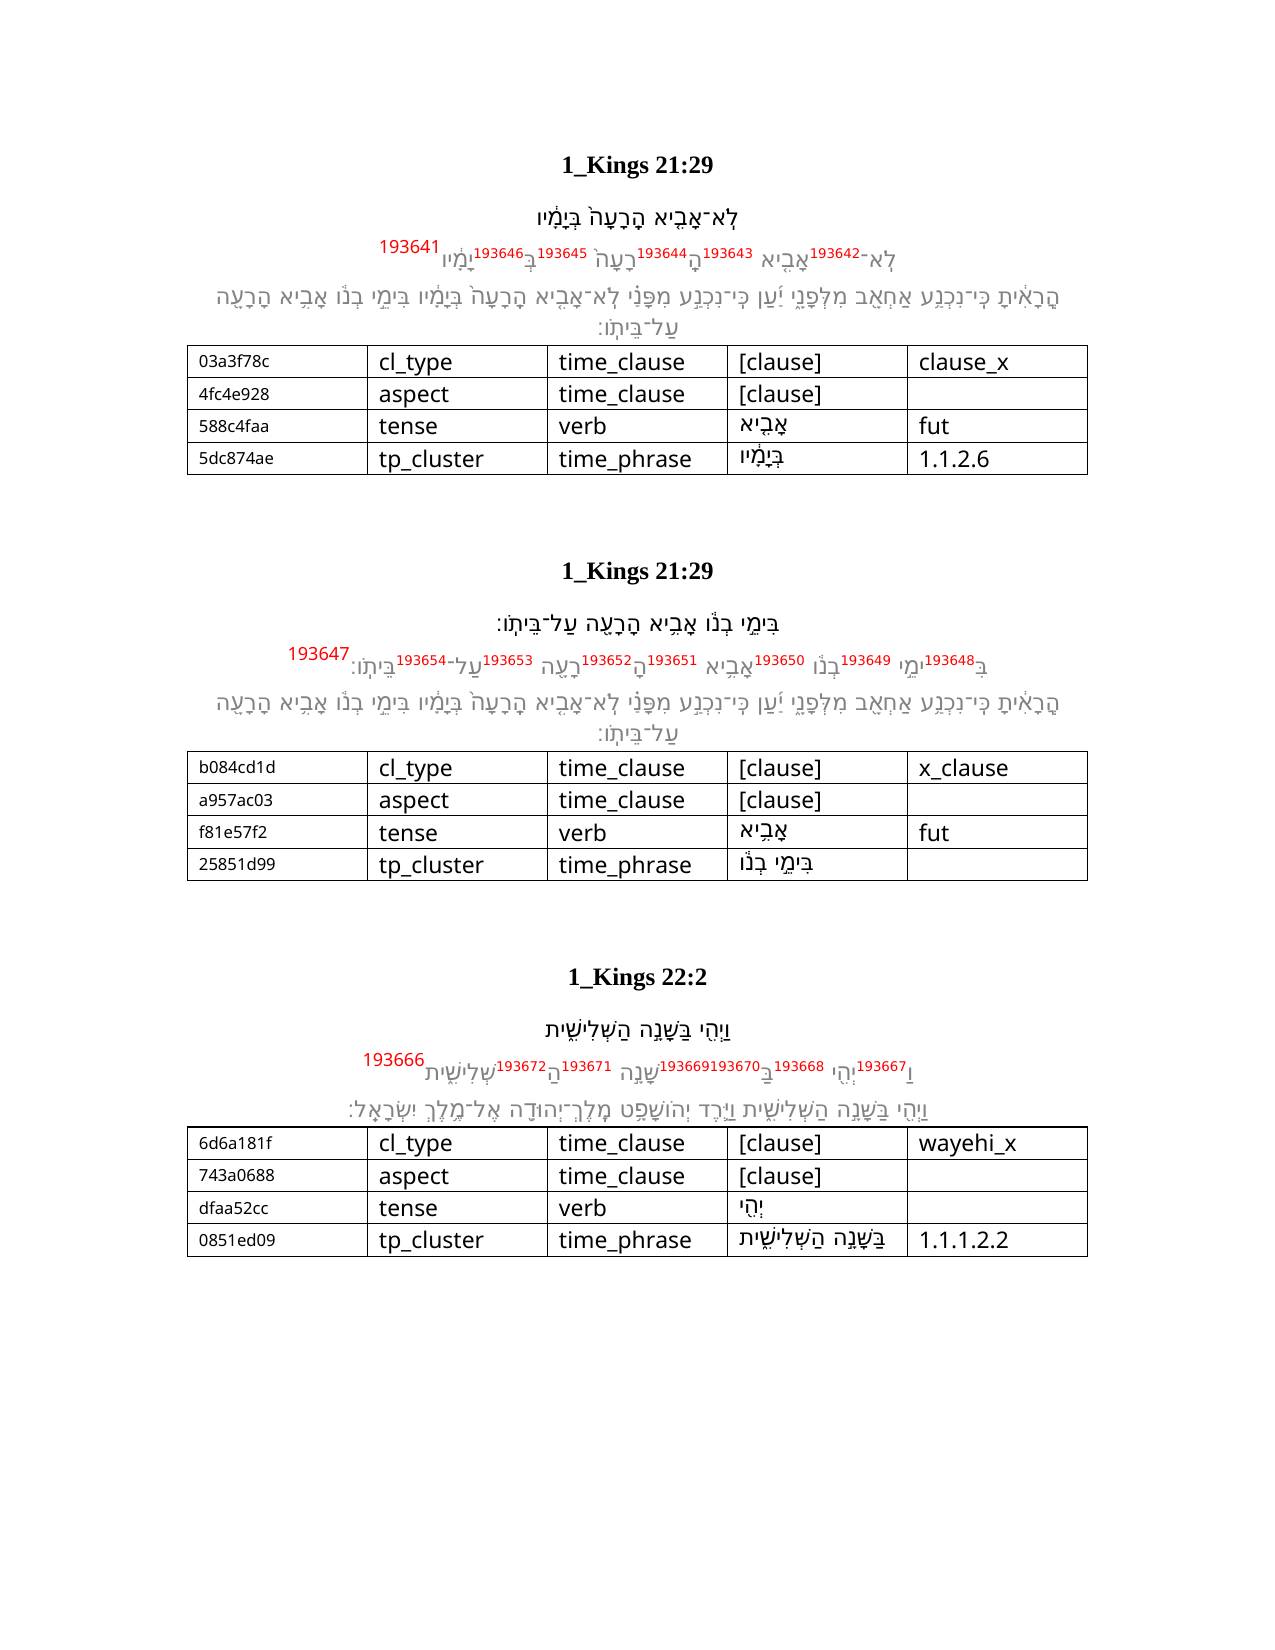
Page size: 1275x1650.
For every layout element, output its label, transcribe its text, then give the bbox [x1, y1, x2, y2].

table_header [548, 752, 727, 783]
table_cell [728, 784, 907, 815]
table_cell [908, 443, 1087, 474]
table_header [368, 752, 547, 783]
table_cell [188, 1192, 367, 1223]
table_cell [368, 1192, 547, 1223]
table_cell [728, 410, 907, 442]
text 1_Kings 22:2 [187, 962, 1087, 991]
text 1_Kings 21:29 [187, 150, 1087, 179]
text לֹֽא־אָבִ֤יא הָֽרָעָה֙ בְּיָמָ֔יו [187, 204, 1087, 231]
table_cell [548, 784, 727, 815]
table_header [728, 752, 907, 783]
text וַיְהִ֖י בַּשָּׁנָ֣ה הַשְּׁלִישִׁ֑ית [187, 1016, 1087, 1043]
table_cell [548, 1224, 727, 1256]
text הֲֽרָאִ֔יתָ כִּֽי־נִכְנַ֥ע אַחְאָ֖ב מִלְּפָנָ֑י יַ֜עַן כִּֽי־נִכְנַ֣ע מִפָּנַ֗י לֹֽא־אָבִ֤יא הָֽרָעָה֙ בְּיָמָ֔יו בִּימֵ֣י בְנֹ֔ו אָבִ֥יא הָרָעָ֖ה עַל־בֵּיתֹֽו׃ [187, 689, 1087, 747]
text 193641לֹֽא־193642אָבִ֤יא 193643הָֽ193644רָעָה֙ 193645בְּ193646יָמָ֔יו [187, 234, 1087, 277]
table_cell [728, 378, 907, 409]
text הֲֽרָאִ֔יתָ כִּֽי־נִכְנַ֥ע אַחְאָ֖ב מִלְּפָנָ֑י יַ֜עַן כִּֽי־נִכְנַ֣ע מִפָּנַ֗י לֹֽא־אָבִ֤יא הָֽרָעָה֙ בְּיָמָ֔יו בִּימֵ֣י בְנֹ֔ו אָבִ֥יא הָרָעָ֖ה עַל־בֵּיתֹֽו׃ [187, 283, 1087, 341]
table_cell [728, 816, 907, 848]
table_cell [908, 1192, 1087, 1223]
text 1_Kings 21:29 [187, 556, 1087, 585]
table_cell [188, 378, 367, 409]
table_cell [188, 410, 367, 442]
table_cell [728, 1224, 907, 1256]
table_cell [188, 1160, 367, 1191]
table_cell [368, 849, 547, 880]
text וַיְהִ֖י בַּשָּׁנָ֣ה הַשְּׁלִישִׁ֑ית וַיֵּ֛רֶד יְהֹושָׁפָ֥ט מֶֽלֶךְ־יְהוּדָ֖ה אֶל־מֶ֥לֶךְ יִשְׂרָאֵֽל׃ [187, 1096, 1087, 1122]
text 193666וַ193667יְהִ֖י 193668בַּ193669193670שָּׁנָ֣ה 193671הַ193672שְּׁלִישִׁ֑ית [187, 1047, 1087, 1089]
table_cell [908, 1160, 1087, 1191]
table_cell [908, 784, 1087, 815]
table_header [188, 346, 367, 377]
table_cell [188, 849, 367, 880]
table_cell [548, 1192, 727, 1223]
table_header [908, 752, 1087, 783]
text בִּימֵ֣י בְנֹ֔ו אָבִ֥יא הָרָעָ֖ה עַל־בֵּיתֹֽו׃ [187, 610, 1087, 637]
text 193647בִּ193648ימֵ֣י 193649בְנֹ֔ו 193650אָבִ֥יא 193651הָ193652רָעָ֖ה 193653עַל־193654בֵּיתֹֽו׃ [187, 641, 1087, 683]
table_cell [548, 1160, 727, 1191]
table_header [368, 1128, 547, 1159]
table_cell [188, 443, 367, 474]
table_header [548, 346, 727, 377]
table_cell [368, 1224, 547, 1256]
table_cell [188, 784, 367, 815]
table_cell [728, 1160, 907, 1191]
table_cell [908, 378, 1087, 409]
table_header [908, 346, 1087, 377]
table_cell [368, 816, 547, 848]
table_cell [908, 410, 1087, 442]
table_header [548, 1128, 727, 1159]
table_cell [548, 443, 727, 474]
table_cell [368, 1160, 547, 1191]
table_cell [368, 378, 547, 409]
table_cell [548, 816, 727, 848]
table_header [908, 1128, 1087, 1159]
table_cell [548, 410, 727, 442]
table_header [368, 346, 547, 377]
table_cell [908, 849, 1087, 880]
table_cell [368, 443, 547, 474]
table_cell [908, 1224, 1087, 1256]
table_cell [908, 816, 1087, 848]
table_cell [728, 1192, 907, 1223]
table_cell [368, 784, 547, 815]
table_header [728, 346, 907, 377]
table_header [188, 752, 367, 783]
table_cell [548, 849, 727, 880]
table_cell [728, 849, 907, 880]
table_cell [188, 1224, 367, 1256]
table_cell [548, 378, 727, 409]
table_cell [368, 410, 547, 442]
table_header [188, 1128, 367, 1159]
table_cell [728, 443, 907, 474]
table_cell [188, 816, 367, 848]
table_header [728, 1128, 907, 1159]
